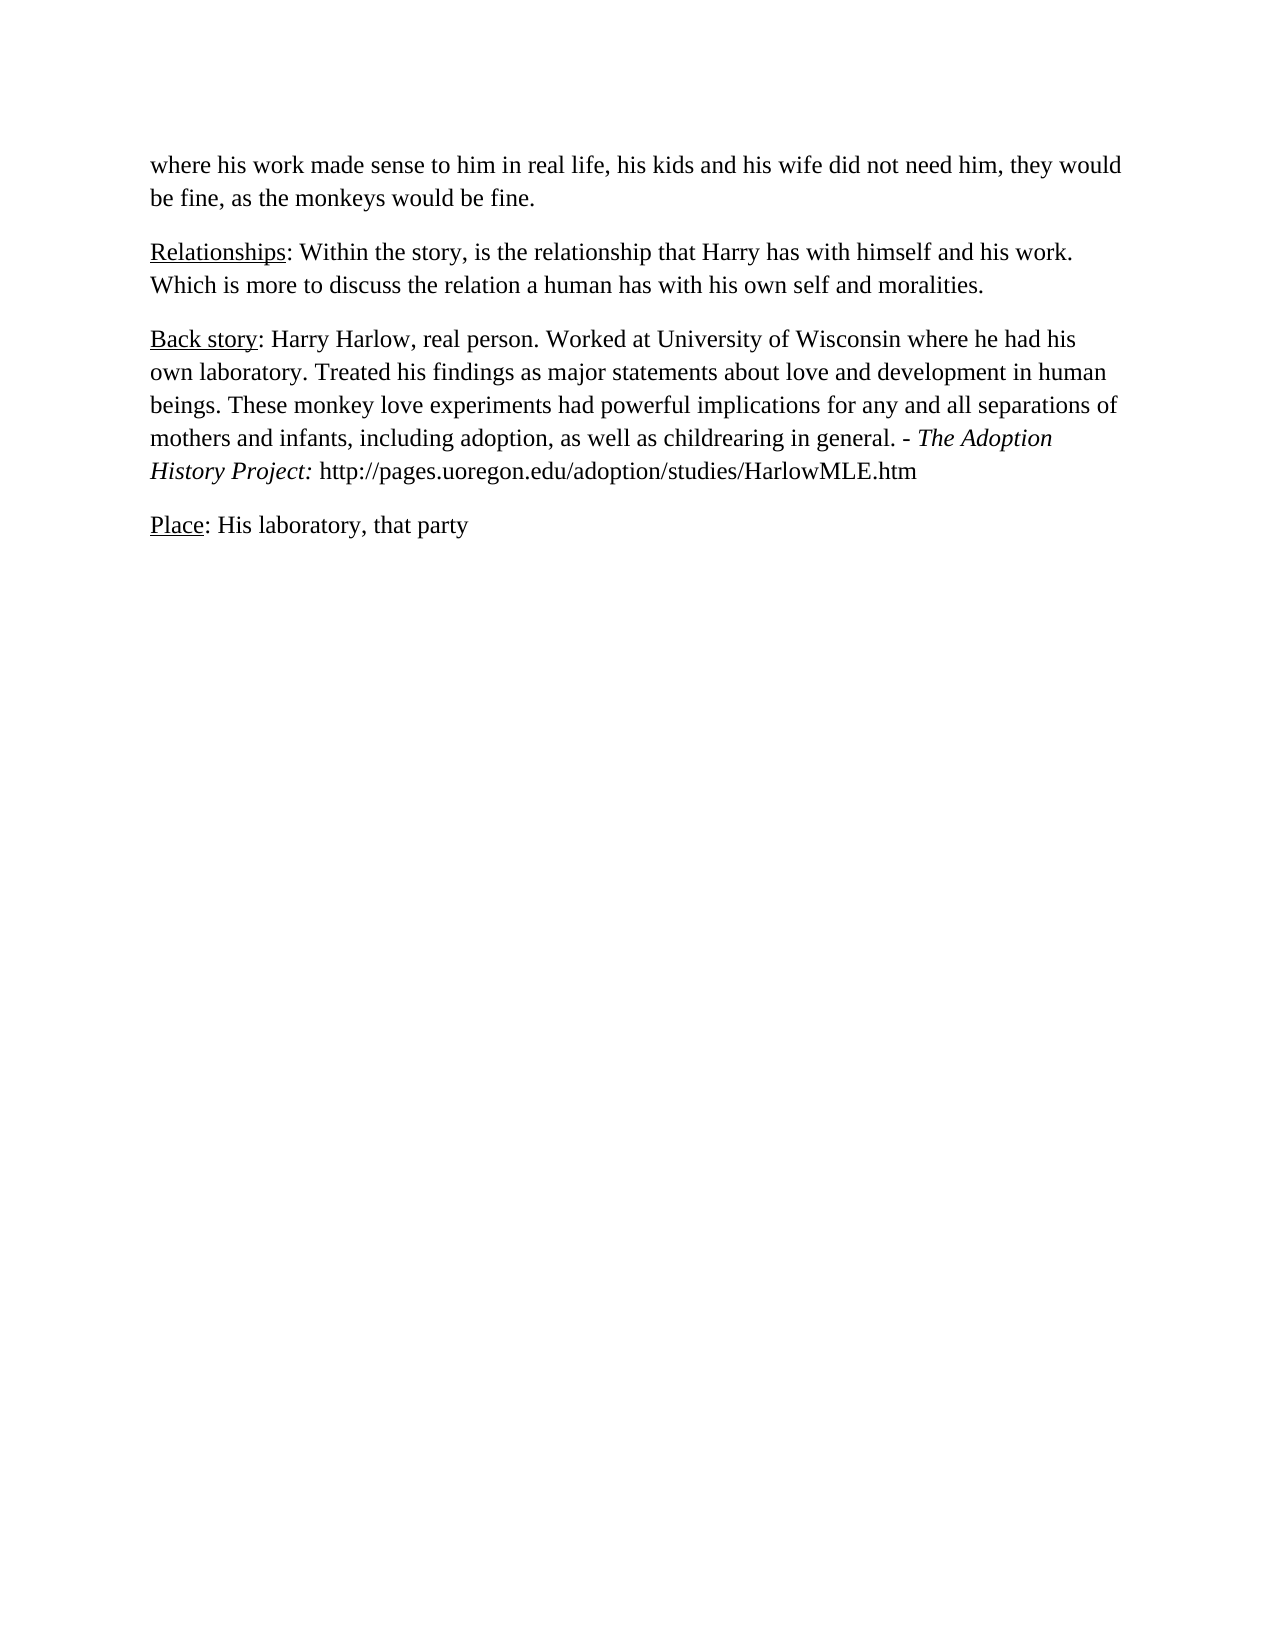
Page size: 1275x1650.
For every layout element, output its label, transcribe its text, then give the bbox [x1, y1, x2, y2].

text Relationships: Within the story, is the relationship that Harry has with himself and his work. Which is more to discuss the relation a human has with his own self and moralities. [150, 237, 1125, 299]
text Back story: Harry Harlow, real person. Worked at University of Wisconsin where he had his own laboratory. Treated his findings as major statements about love and development in human beings. These monkey love experiments had powerful implications for any and all separations of mothers and infants, including adoption, as well as childrearing in general. - The Adoption History Project: http://pages.uoregon.edu/adoption/studies/HarlowMLE.htm [150, 324, 1125, 484]
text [150, 150, 1125, 212]
text Place: His laboratory, that party [150, 510, 1125, 538]
